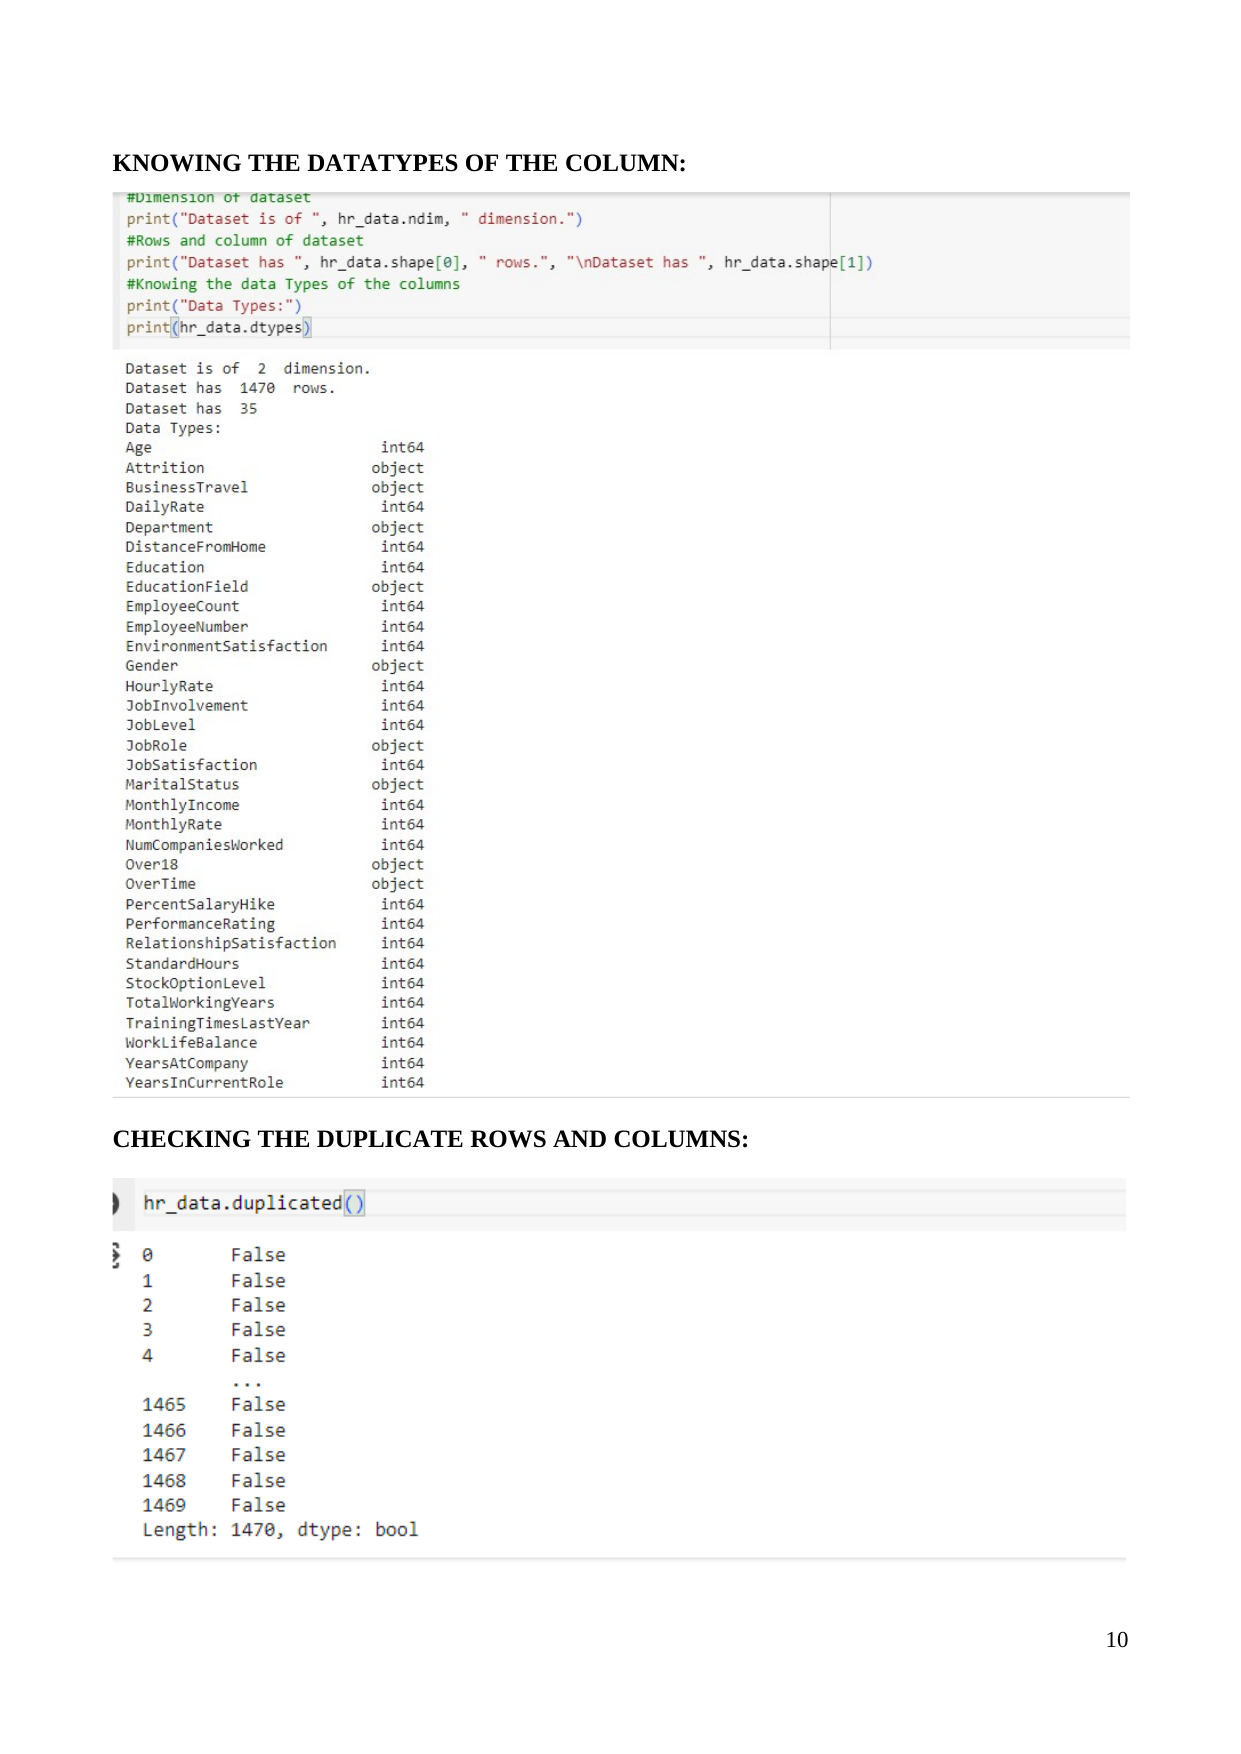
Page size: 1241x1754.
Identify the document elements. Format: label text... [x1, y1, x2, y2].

picture [112, 1178, 1127, 1565]
subtitle KNOWING THE DATATYPES OF THE COLUMN: [112, 148, 1140, 176]
picture [112, 192, 1130, 1098]
text CHECKING THE DUPLICATE ROWS AND COLUMNS: [112, 1124, 1140, 1153]
